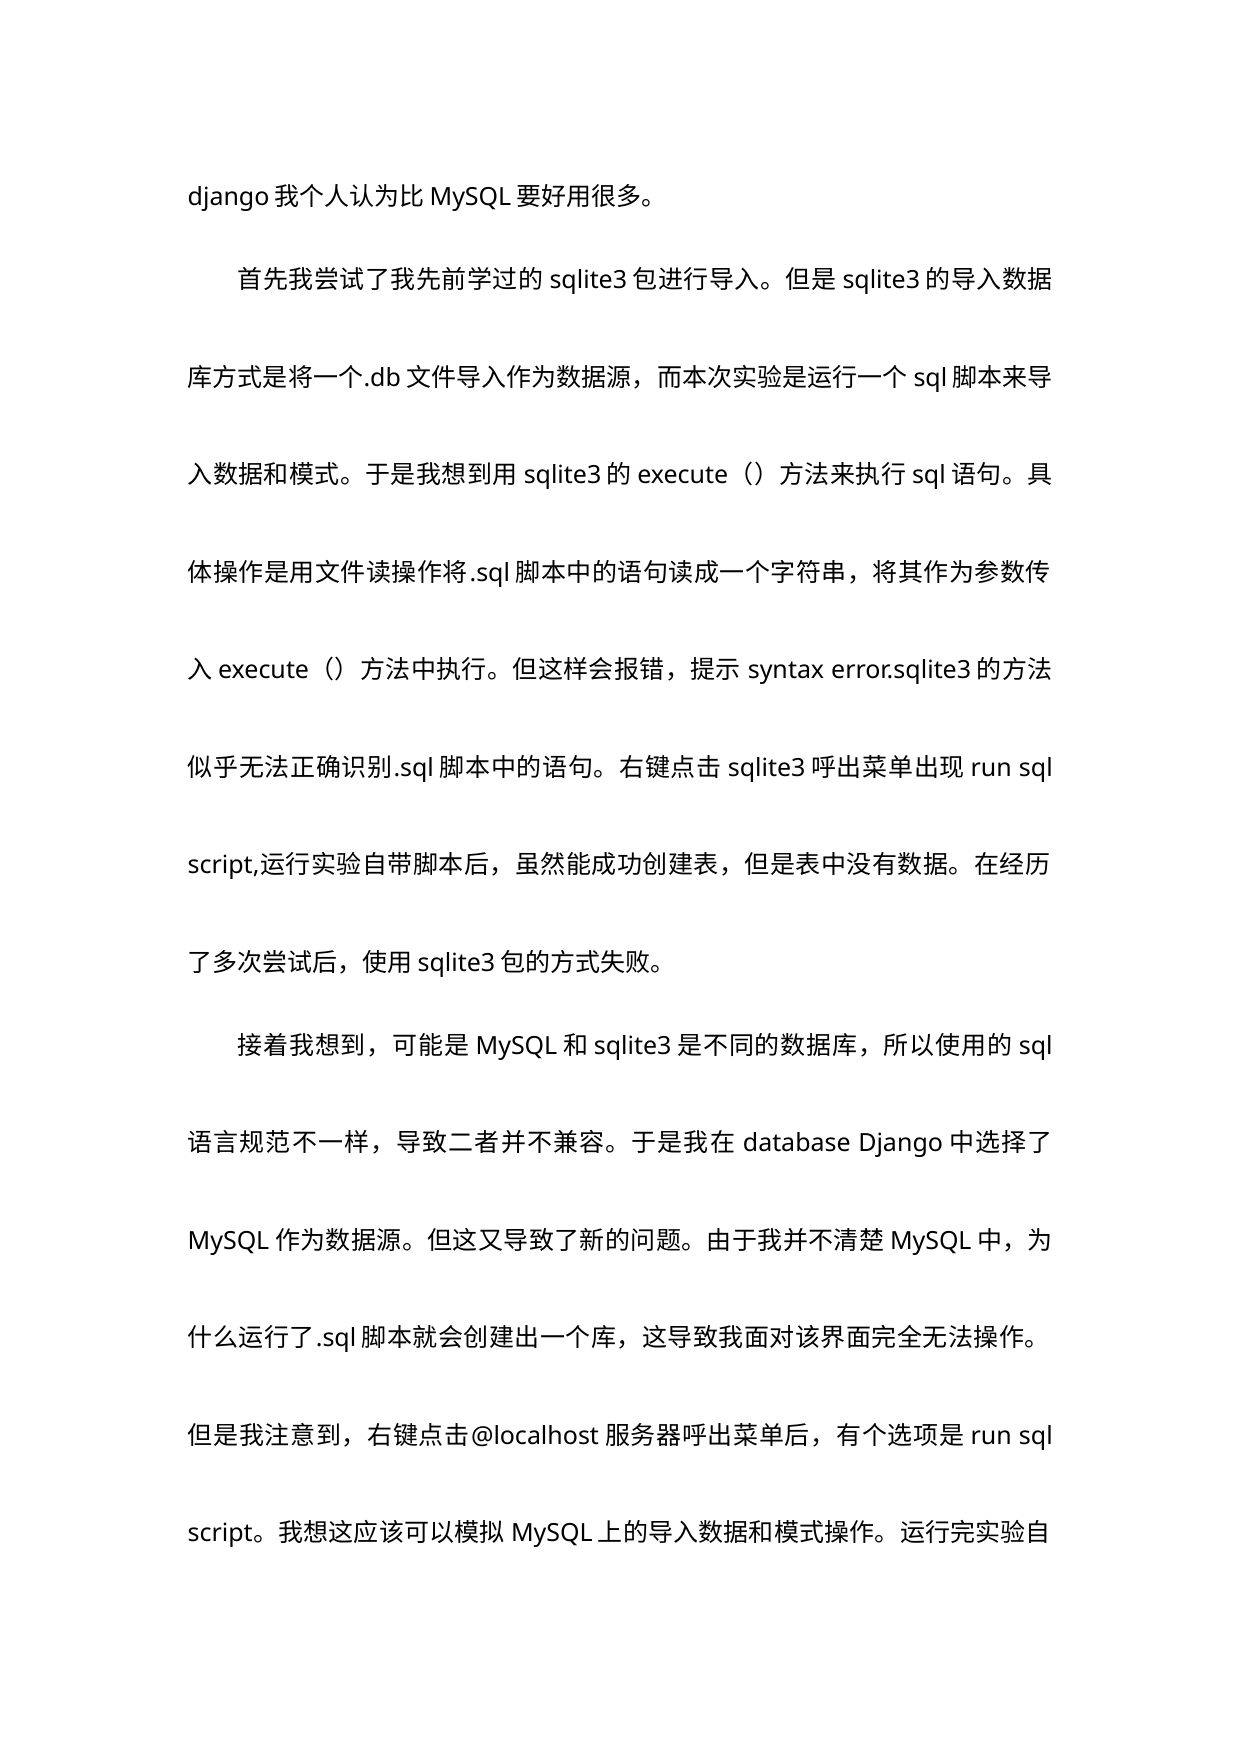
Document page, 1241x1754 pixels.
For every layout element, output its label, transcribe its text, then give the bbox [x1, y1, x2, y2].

text 首先我尝试了我先前学过的sqlite3包进行导入。但是sqlite3的导入数据库方式是将一个.db文件导入作为数据源，而本次实验是运行一个sql脚本来导入数据和模式。于是我想到用sqlite3的execute（）方法来执行sql语句。具体操作是用文件读操作将.sql脚本中的语句读成一个字符串，将其作为参数传入execute（）方法中执行。但这样会报错，提示syntax error.sqlite3的方法似乎无法正确识别.sql脚本中的语句。右键点击sqlite3呼出菜单出现run sql script,运行实验自带脚本后，虽然能成功创建表，但是表中没有数据。在经历了多次尝试后，使用sqlite3包的方式失败。 [187, 245, 1053, 993]
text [187, 1011, 1053, 1563]
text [187, 162, 1053, 227]
